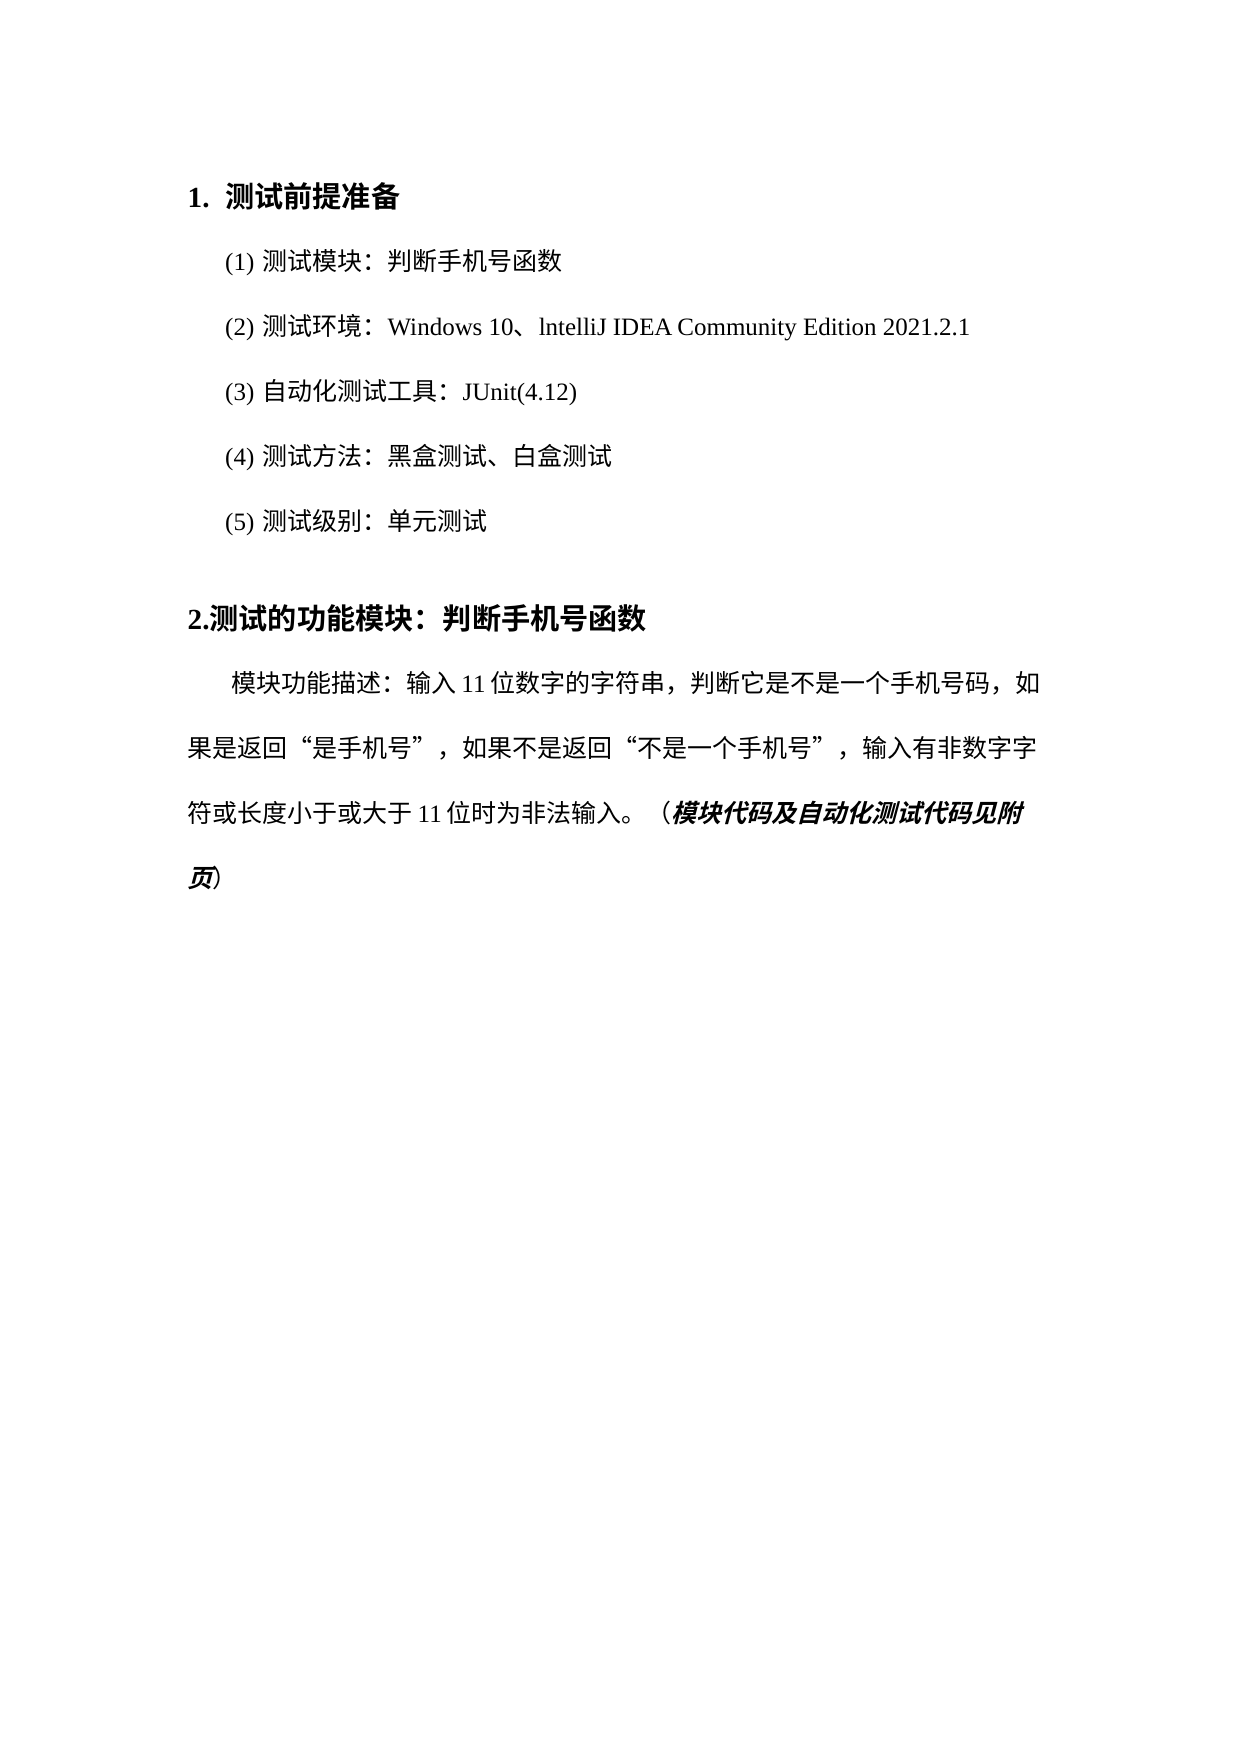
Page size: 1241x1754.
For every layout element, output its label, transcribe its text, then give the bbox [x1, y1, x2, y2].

list 自动化测试工具：JUnit(4.12) [225, 357, 1053, 422]
list 测试方法：黑盒测试、白盒测试 [225, 422, 1053, 487]
list 测试模块：判断手机号函数 [225, 227, 1053, 292]
text 2.测试的功能模块：判断手机号函数 [187, 584, 1053, 649]
list 测试环境：Windows 10、lntelliJ IDEA Community Edition 2021.2.1 [225, 292, 1053, 357]
list 测试前提准备 [187, 162, 1053, 227]
list 测试级别：单元测试 [225, 487, 1053, 552]
text 模块功能描述：输入11位数字的字符串，判断它是不是一个手机号码，如果是返回“是手机号”，如果不是返回“不是一个手机号”，输入有非数字字符或长度小于或大于11位时为非法输入。（模块代码及自动化测试代码见附页） [187, 649, 1053, 909]
